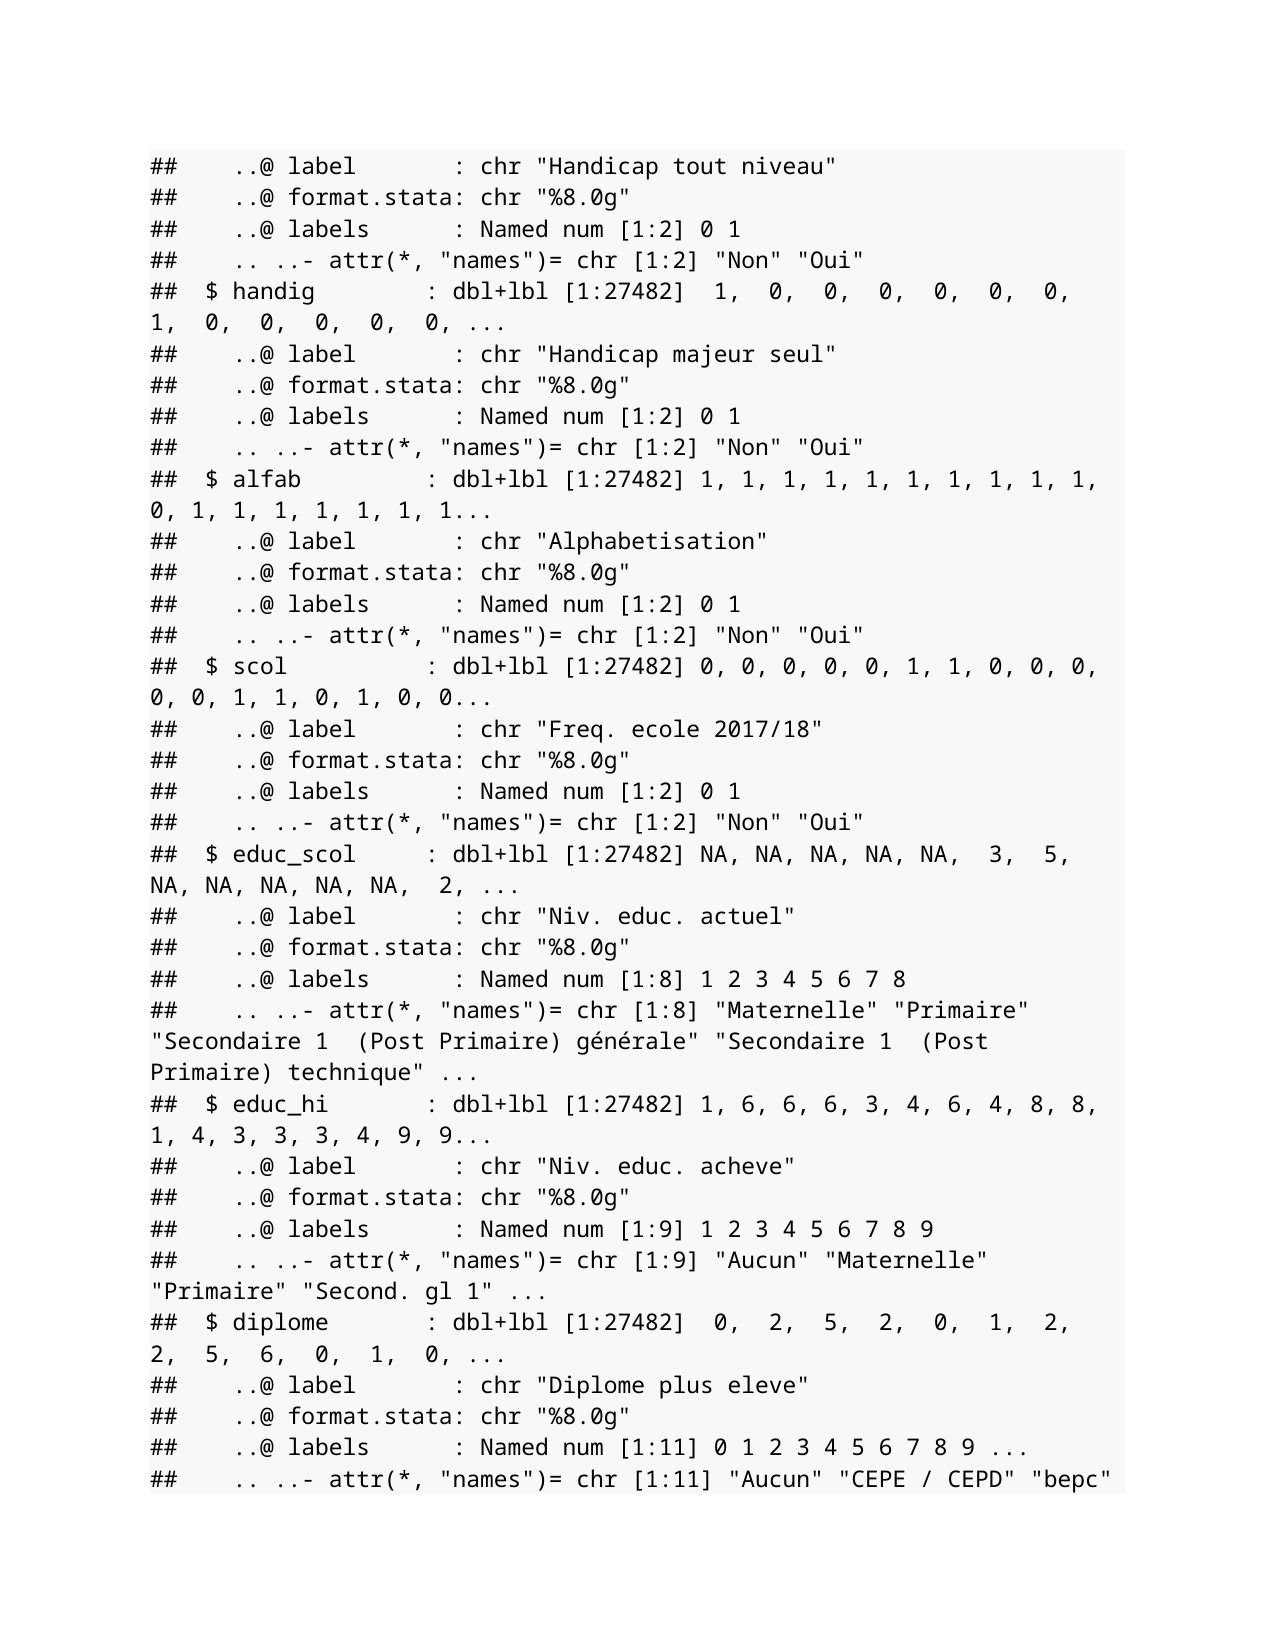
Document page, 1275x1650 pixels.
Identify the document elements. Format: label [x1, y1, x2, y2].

text [150, 150, 1125, 1494]
